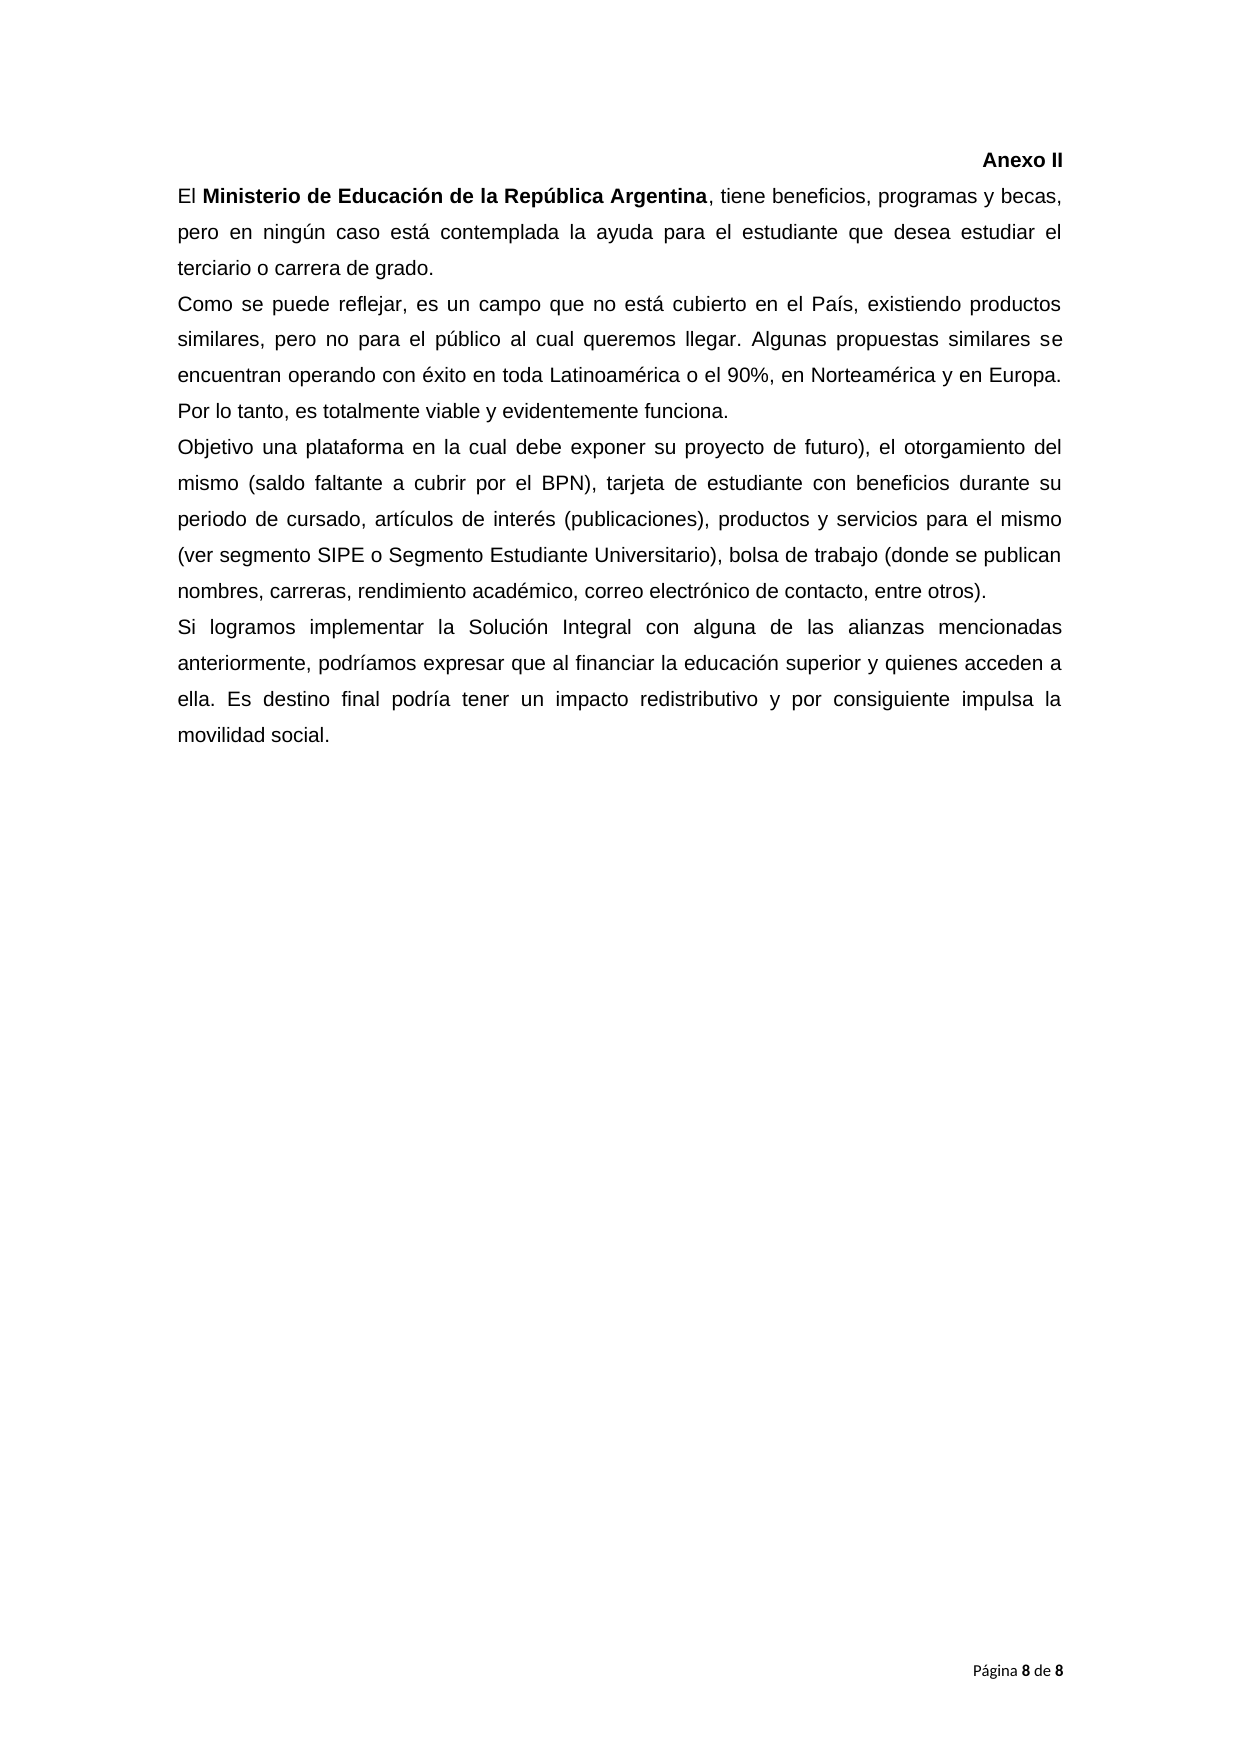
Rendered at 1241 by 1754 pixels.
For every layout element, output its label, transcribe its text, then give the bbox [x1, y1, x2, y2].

text Si logramos implementar la Solución Integral con alguna de las alianzas mencionadas anteriormente, podríamos expresar que al financiar la educación superior y quienes acceden a ella. Es destino final podría tener un impacto redistributivo y por consiguiente impulsa la movilidad social. [177, 615, 1063, 747]
text El Ministerio de Educación de la República Argentina, tiene beneficios, programas y becas, pero en ningún caso está contemplada la ayuda para el estudiante que desea estudiar el terciario o carrera de grado. [177, 183, 1063, 279]
text Como se puede reflejar, es un campo que no está cubierto en el País, existiendo productos similares, pero no para el público al cual queremos llegar. Algunas propuestas similares se encuentran operando con éxito en toda Latinoamérica o el 90%, en Norteamérica y en Europa. Por lo tanto, es totalmente viable y evidentemente funciona. [177, 291, 1063, 423]
text Objetivo una plataforma en la cual debe exponer su proyecto de futuro), el otorgamiento del mismo (saldo faltante a cubrir por el BPN), tarjeta de estudiante con beneficios durante su periodo de cursado, artículos de interés (publicaciones), productos y servicios para el mismo (ver segmento SIPE o Segmento Estudiante Universitario), bolsa de trabajo (donde se publican nombres, carreras, rendimiento académico, correo electrónico de contacto, entre otros). [177, 435, 1063, 603]
text Anexo II [177, 148, 1063, 172]
